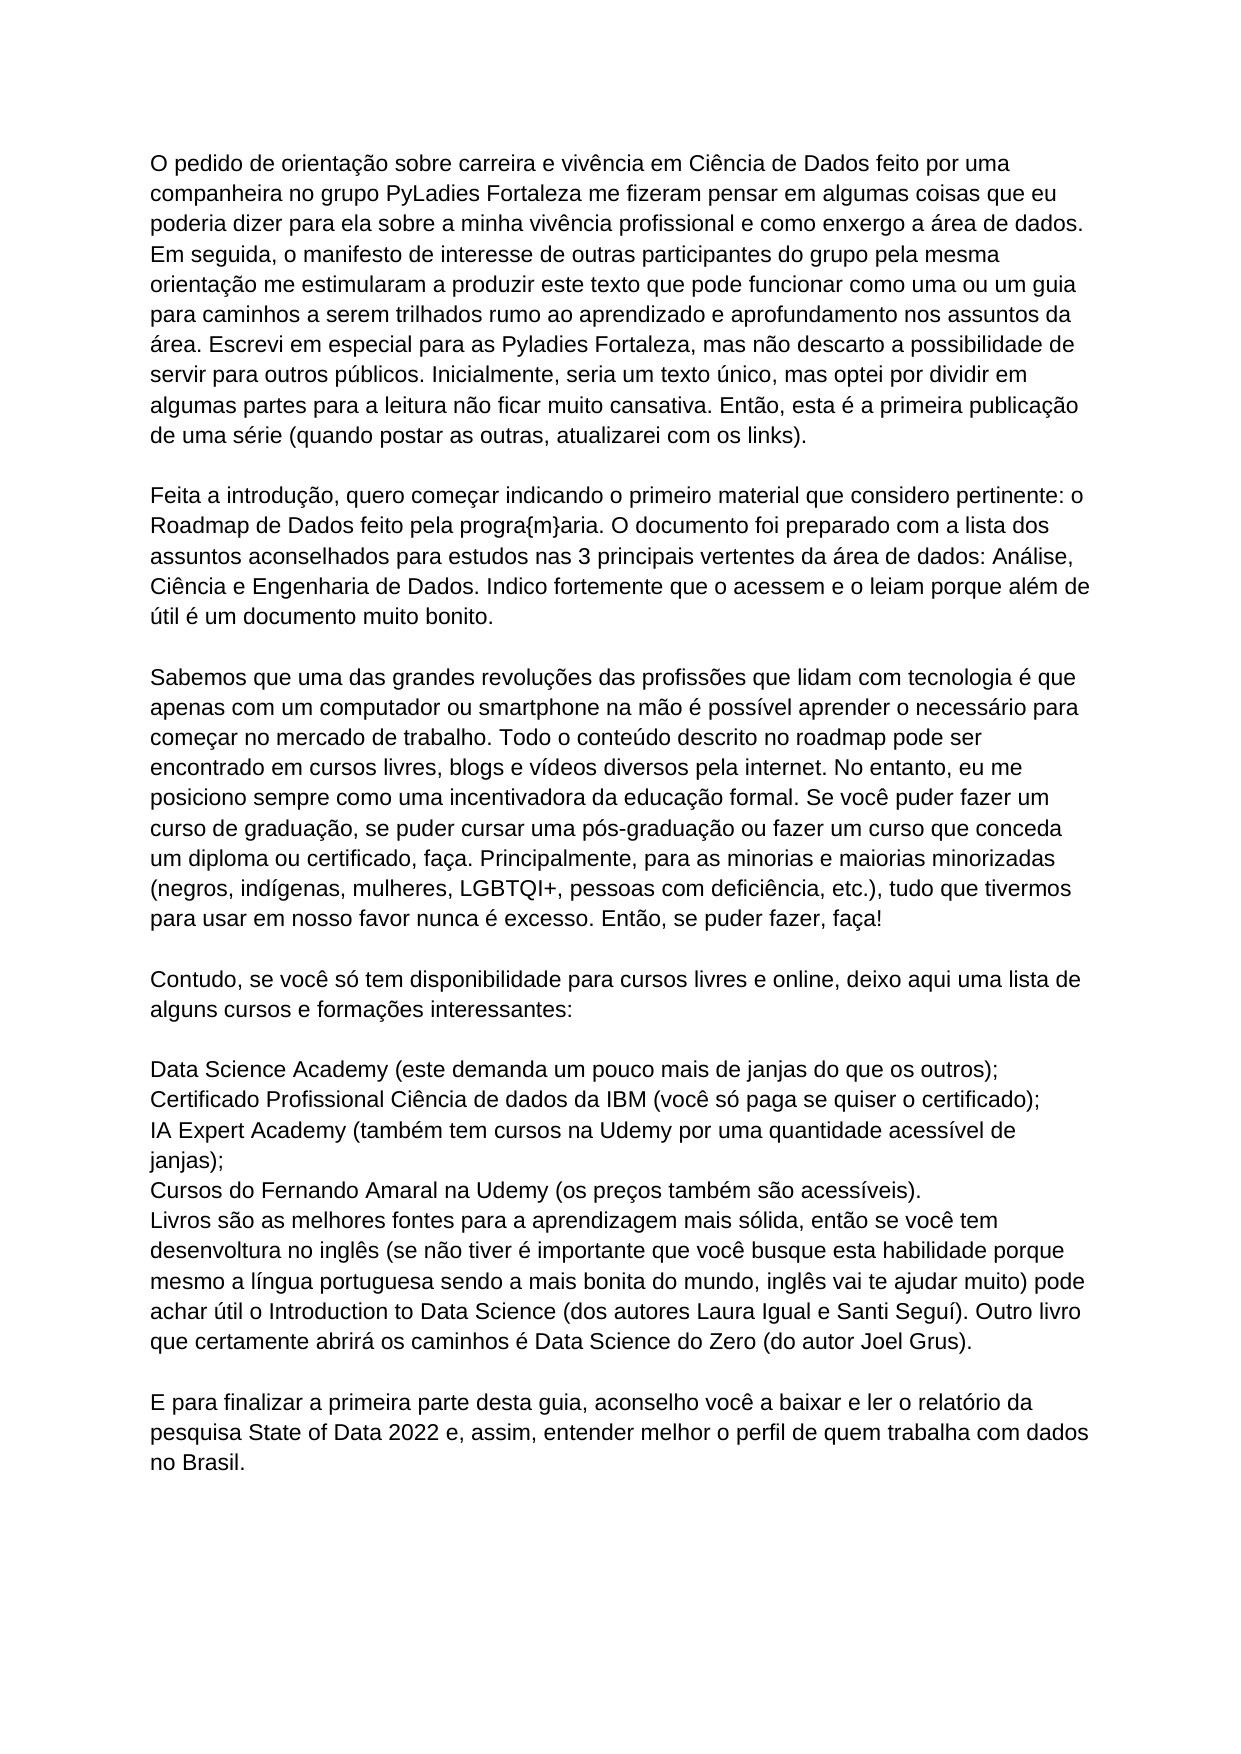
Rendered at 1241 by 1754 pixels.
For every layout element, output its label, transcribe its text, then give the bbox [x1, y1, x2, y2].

text Data Science Academy (este demanda um pouco mais de janjas do que os outros); [150, 1056, 1090, 1083]
text Certificado Profissional Ciência de dados da IBM (você só paga se quiser o certificado); [150, 1086, 1090, 1113]
text Cursos do Fernando Amaral na Udemy (os preços também são acessíveis). [150, 1177, 1090, 1203]
text O pedido de orientação sobre carreira e vivência em Ciência de Dados feito por uma companheira no grupo PyLadies Fortaleza me fizeram pensar em algumas coisas que eu poderia dizer para ela sobre a minha vivência profissional e como enxergo a área de dados. Em seguida, o manifesto de interesse de outras participantes do grupo pela mesma orientação me estimularam a produzir este texto que pode funcionar como uma ou um guia para caminhos a serem trilhados rumo ao aprendizado e aprofundamento nos assuntos da área. Escrevi em especial para as Pyladies Fortaleza, mas não descarto a possibilidade de servir para outros públicos. Inicialmente, seria um texto único, mas optei por dividir em algumas partes para a leitura não ficar muito cansativa. Então, esta é a primeira publicação de uma série (quando postar as outras, atualizarei com os links). [150, 150, 1090, 448]
text E para finalizar a primeira parte desta guia, aconselho você a baixar e ler o relatório da pesquisa State of Data 2022 e, assim, entender melhor o perfil de quem trabalha com dados no Brasil. [150, 1388, 1090, 1475]
text Sabemos que uma das grandes revoluções das profissões que lidam com tecnologia é que apenas com um computador ou smartphone na mão é possível aprender o necessário para começar no mercado de trabalho. Todo o conteúdo descrito no roadmap pode ser encontrado em cursos livres, blogs e vídeos diversos pela internet. No entanto, eu me posiciono sempre como uma incentivadora da educação formal. Se você puder fazer um curso de graduação, se puder cursar uma pós-graduação ou fazer um curso que conceda um diploma ou certificado, faça. Principalmente, para as minorias e maiorias minorizadas (negros, indígenas, mulheres, LGBTQI+, pessoas com deficiência, etc.), tudo que tivermos para usar em nosso favor nunca é excesso. Então, se puder fazer, faça! [150, 663, 1090, 932]
text Feita a introdução, quero começar indicando o primeiro material que considero pertinente: o Roadmap de Dados feito pela progra{m}aria. O documento foi preparado com a lista dos assuntos aconselhados para estudos nas 3 principais vertentes da área de dados: Análise, Ciência e Engenharia de Dados. Indico fortemente que o acessem e o leiam porque além de útil é um documento muito bonito. [150, 482, 1090, 629]
text IA Expert Academy (também tem cursos na Udemy por uma quantidade acessível de janjas); [150, 1117, 1090, 1173]
text Livros são as melhores fontes para a aprendizagem mais sólida, então se você tem desenvoltura no inglês (se não tiver é importante que você busque esta habilidade porque mesmo a língua portuguesa sendo a mais bonita do mundo, inglês vai te ajudar muito) pode achar útil o Introduction to Data Science (dos autores Laura Igual e Santi Seguí). Outro livro que certamente abrirá os caminhos é Data Science do Zero (do autor Joel Grus). [150, 1207, 1090, 1354]
text Contudo, se você só tem disponibilidade para cursos livres e online, deixo aqui uma lista de alguns cursos e formações interessantes: [150, 966, 1090, 1022]
